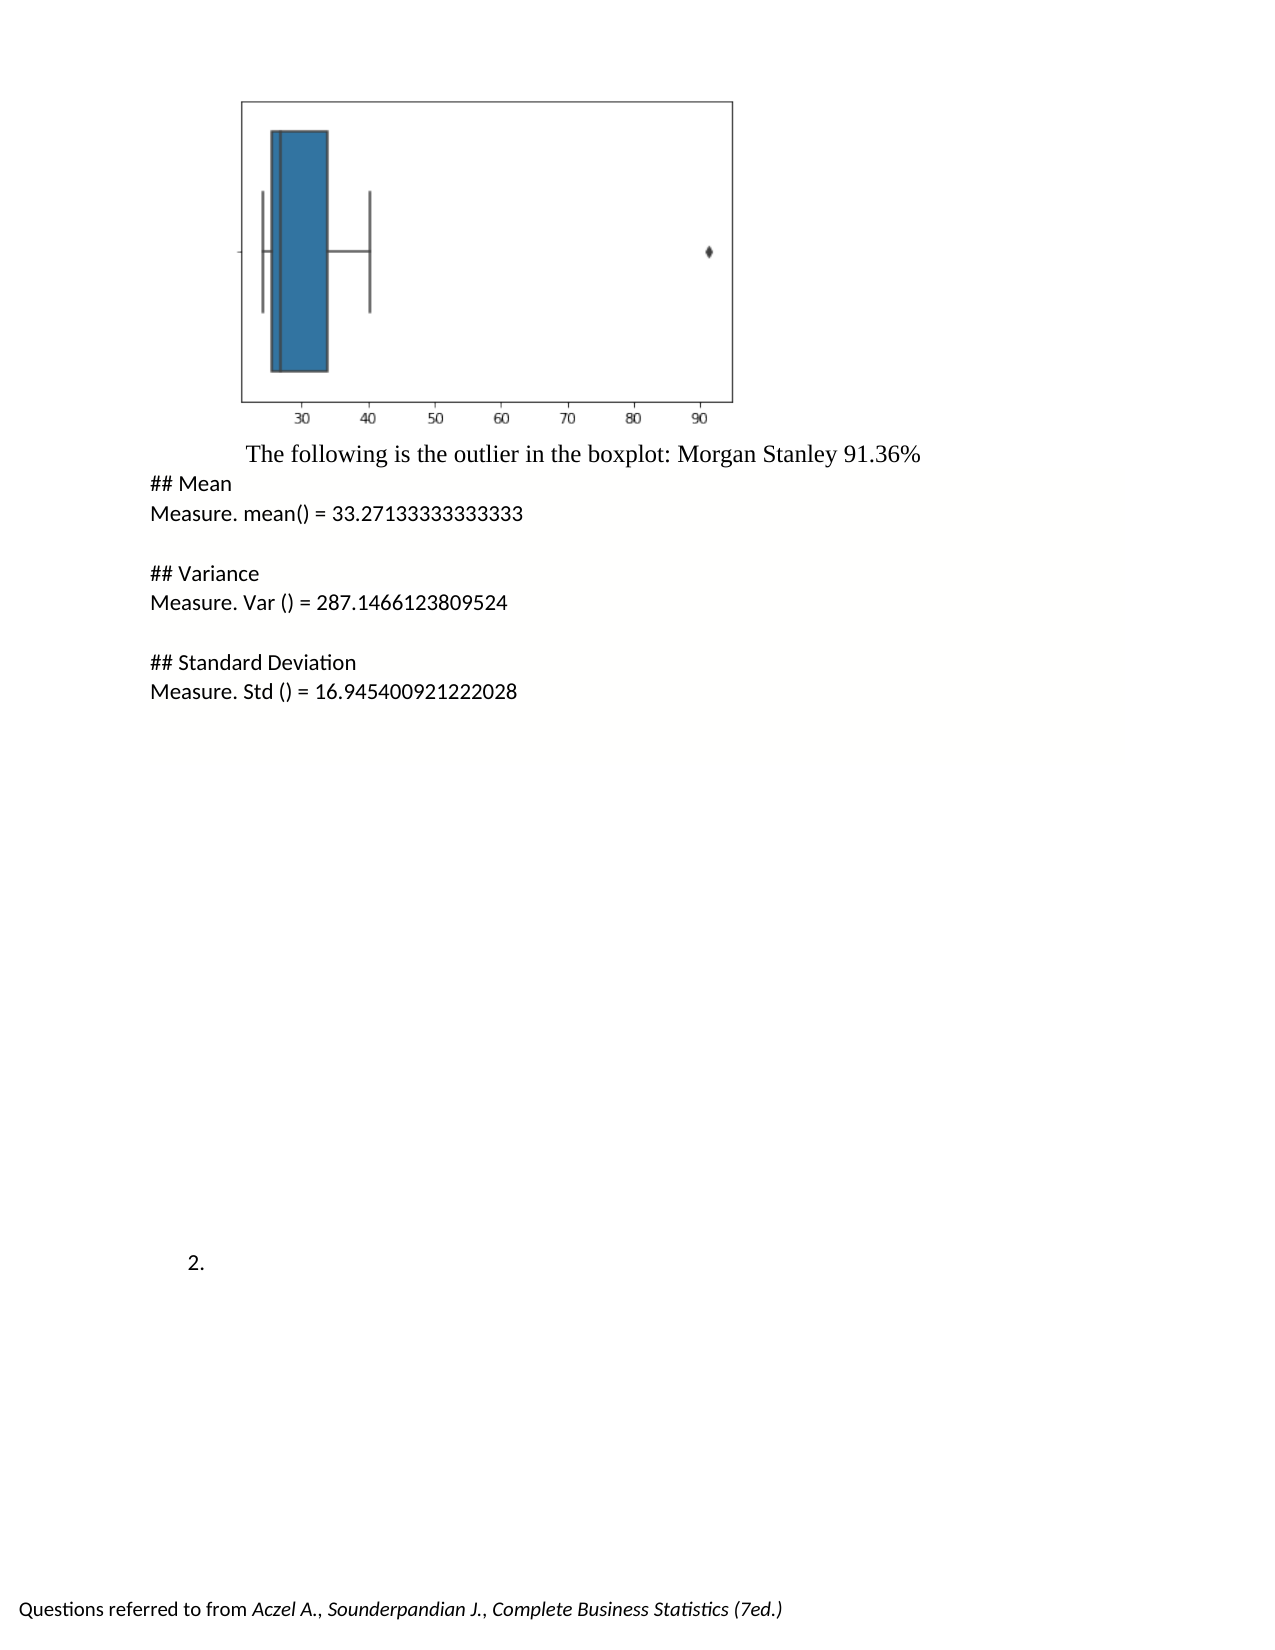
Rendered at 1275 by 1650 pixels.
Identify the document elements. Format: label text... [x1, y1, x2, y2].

text Measure. Var () = 287.1466123809524 [150, 587, 1125, 616]
text Measure. mean() = 33.27133333333333 [150, 498, 1125, 527]
text ## Variance [150, 557, 1125, 587]
text ## Mean [150, 468, 1125, 498]
text Measure. Std () = 16.945400921222028 [150, 676, 1125, 705]
picture [225, 93, 740, 435]
text The following is the outlier in the boxplot: Morgan Stanley 91.36% [150, 439, 1125, 468]
text ## Standard Deviation [150, 646, 1125, 676]
